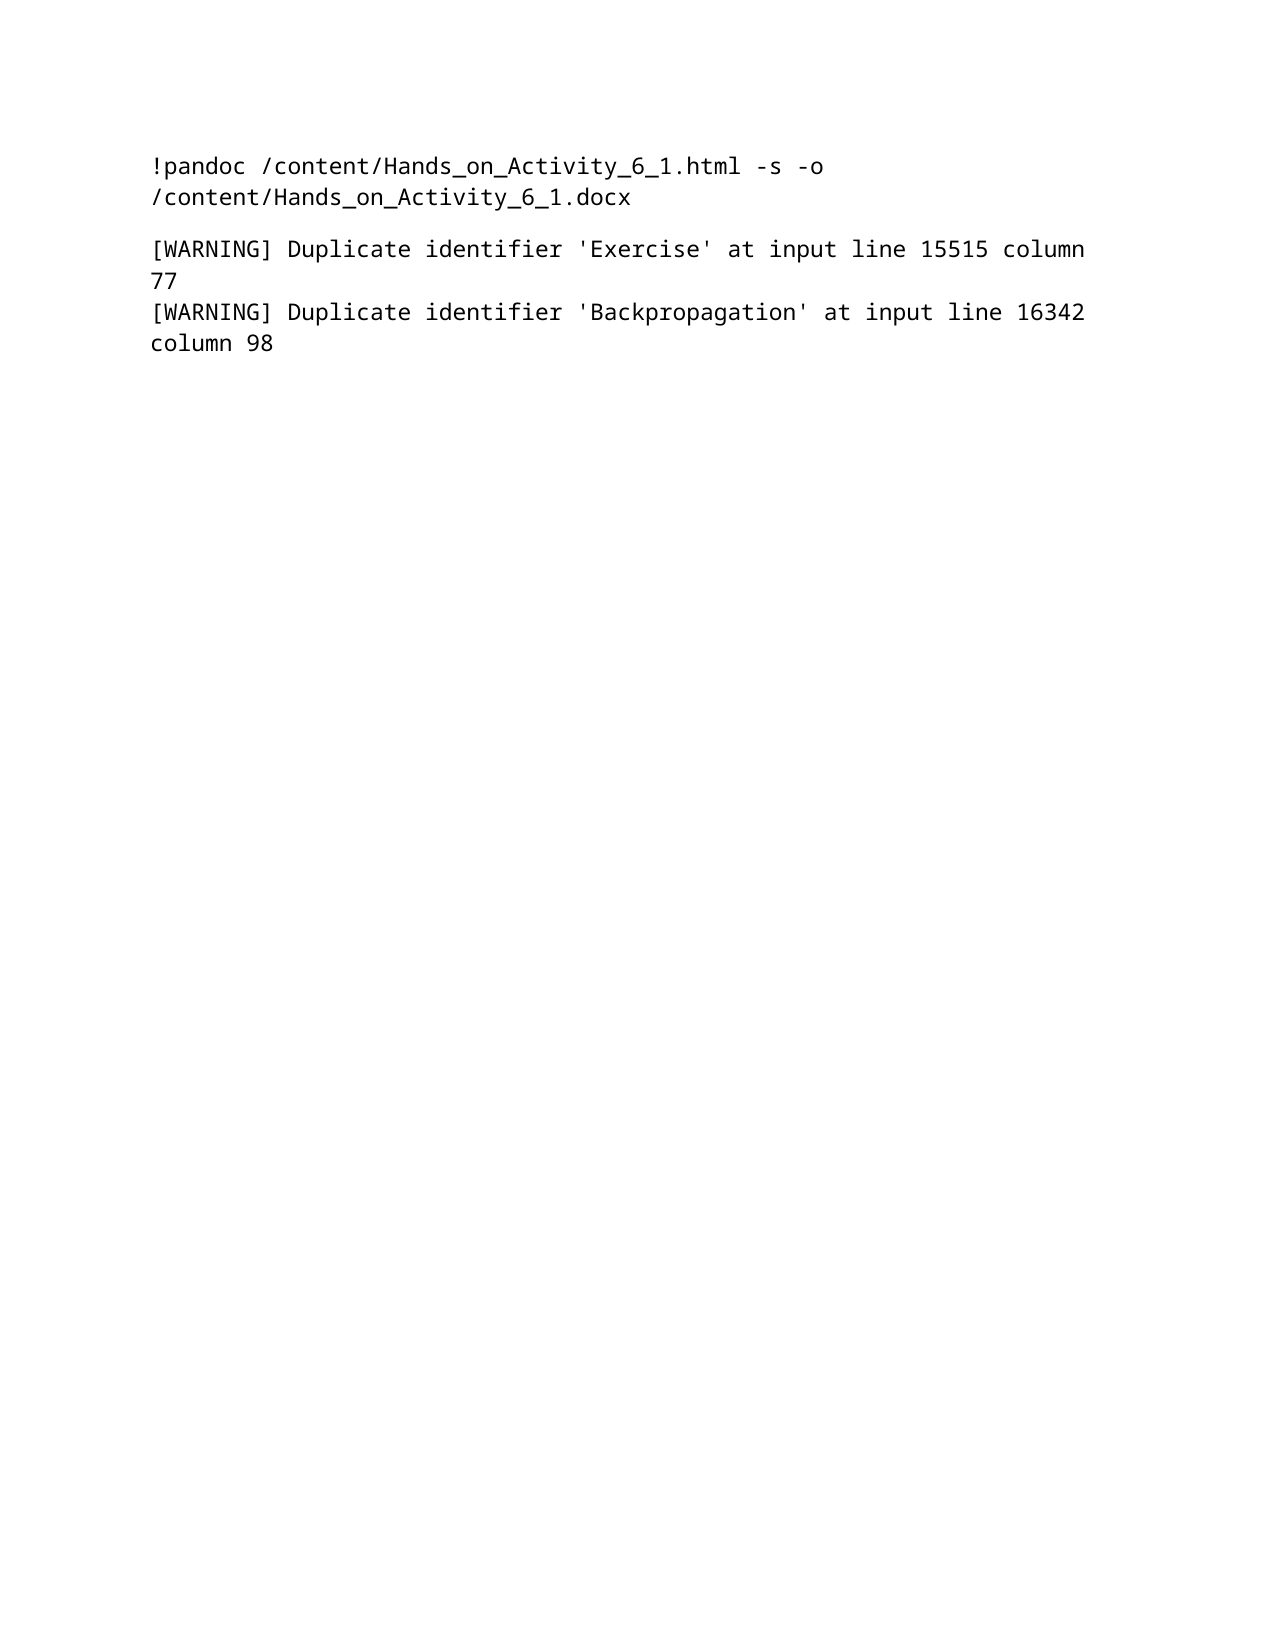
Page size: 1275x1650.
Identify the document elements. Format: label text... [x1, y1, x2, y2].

text [WARNING] Duplicate identifier 'Exercise' at input line 15515 column 77 [WARNING] Duplicate identifier 'Backpropagation' at input line 16342 column 98 [150, 233, 1125, 358]
text !pandoc /content/Hands_on_Activity_6_1.html -s -o /content/Hands_on_Activity_6_1.docx [150, 150, 1125, 212]
